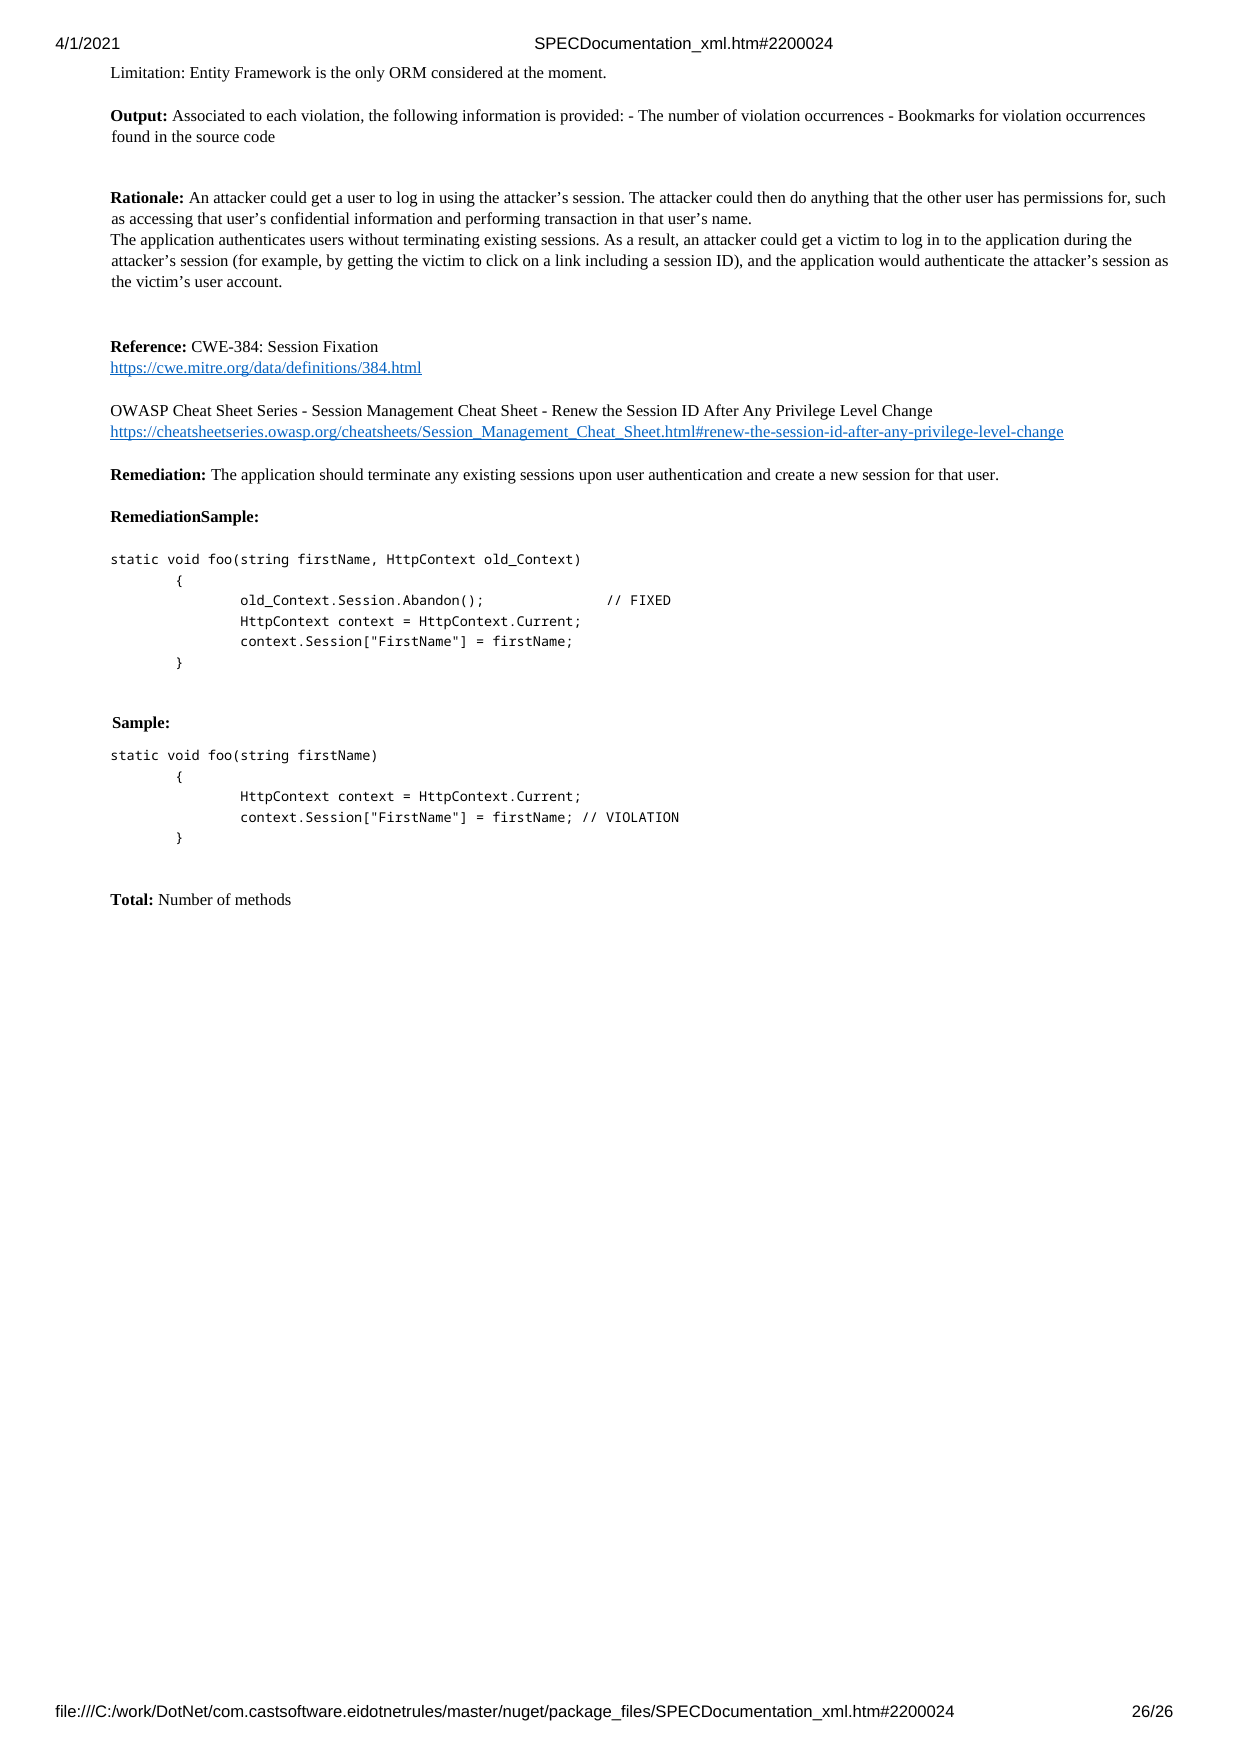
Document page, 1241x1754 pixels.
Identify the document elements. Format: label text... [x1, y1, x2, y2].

text context.Session["FirstName"] = firstName; // VIOLATION [110, 808, 1171, 826]
text } [110, 652, 1171, 671]
text } [110, 828, 1171, 847]
text Output: Associated to each violation, the following information is provided: - The number of violation occurrences - Bookmarks for violation occurrences found in the source code [110, 106, 1171, 146]
text Reference: CWE-384: Session Fixation [110, 336, 1171, 356]
text Total: Number of methods [110, 890, 1171, 909]
text Limitation: Entity Framework is the only ORM considered at the moment. [110, 63, 1171, 82]
text static void foo(string firstName, HttpContext old_Context) [110, 550, 1171, 568]
text old_Context.Session.Abandon(); // FIXED [110, 591, 1171, 609]
text https://cheatsheetseries.owasp.org/cheatsheets/Session_Management_Cheat_Sheet.html#renew-the-session-id-after-any-privilege-level-change [110, 422, 1171, 441]
text static void foo(string firstName) [110, 746, 1171, 765]
text Rationale: An attacker could get a user to log in using the attacker’s session. The attacker could then do anything that the other user has permissions for, such as accessing that user’s confidential information and performing transaction in that user’s name. [110, 188, 1171, 228]
text OWASP Cheat Sheet Series - Session Management Cheat Sheet - Renew the Session ID After Any Privilege Level Change [110, 400, 1171, 419]
text HttpContext context = HttpContext.Current; [110, 611, 1171, 630]
text { [110, 767, 1171, 785]
text https://cwe.mitre.org/data/definitions/384.html [110, 358, 1171, 377]
text Remediation: The application should terminate any existing sessions upon user authentication and create a new session for that user. [110, 464, 1171, 484]
text HttpContext context = HttpContext.Current; [110, 787, 1171, 806]
text context.Session["FirstName"] = firstName; [110, 632, 1171, 650]
text Sample: [112, 713, 188, 732]
text RemediationSample: [110, 507, 1171, 526]
text The application authenticates users without terminating existing sessions. As a result, an attacker could get a victim to log in to the application during the attacker’s session (for example, by getting the victim to click on a link including a session ID), and the application would authenticate the attacker’s session as the victim’s user account. [110, 230, 1171, 291]
text { [110, 570, 1171, 589]
